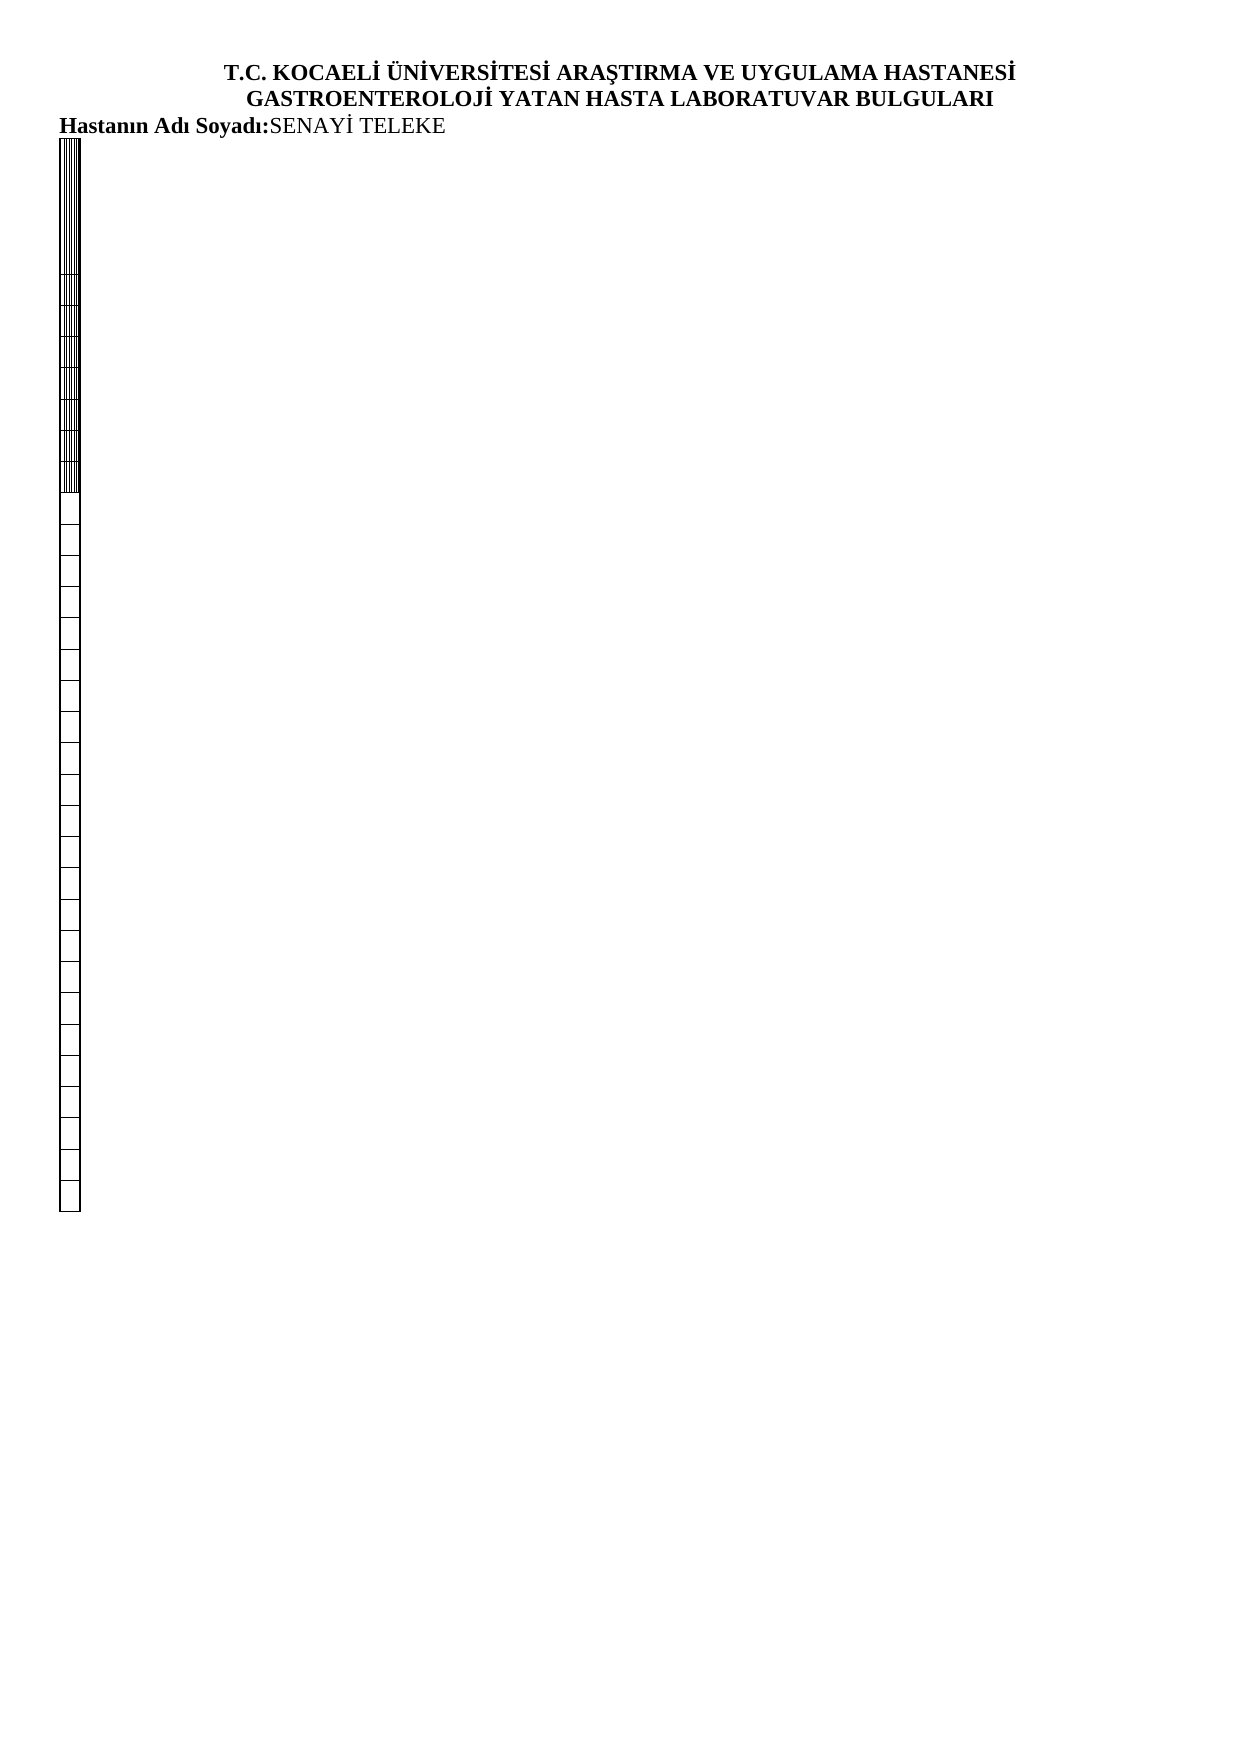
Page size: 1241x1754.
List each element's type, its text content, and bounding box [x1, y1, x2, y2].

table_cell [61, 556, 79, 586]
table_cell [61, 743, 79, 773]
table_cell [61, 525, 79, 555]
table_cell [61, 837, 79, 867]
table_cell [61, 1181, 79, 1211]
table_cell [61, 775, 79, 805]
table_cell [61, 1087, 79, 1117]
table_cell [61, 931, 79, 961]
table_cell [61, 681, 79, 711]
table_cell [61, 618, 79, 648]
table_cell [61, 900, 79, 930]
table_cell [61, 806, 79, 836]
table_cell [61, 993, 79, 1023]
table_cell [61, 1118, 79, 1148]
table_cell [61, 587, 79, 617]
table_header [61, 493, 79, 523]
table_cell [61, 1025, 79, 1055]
text T.C. KOCAELİ ÜNİVERSİTESİ ARAŞTIRMA VE UYGULAMA HASTANESİ [59, 59, 1181, 85]
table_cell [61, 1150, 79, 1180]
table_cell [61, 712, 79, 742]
text GASTROENTEROLOJİ YATAN HASTA LABORATUVAR BULGULARI [59, 85, 1181, 112]
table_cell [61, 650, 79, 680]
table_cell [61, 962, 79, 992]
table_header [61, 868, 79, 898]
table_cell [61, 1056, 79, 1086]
text Hastanın Adı Soyadı:SENAYİ TELEKE [59, 112, 1181, 138]
